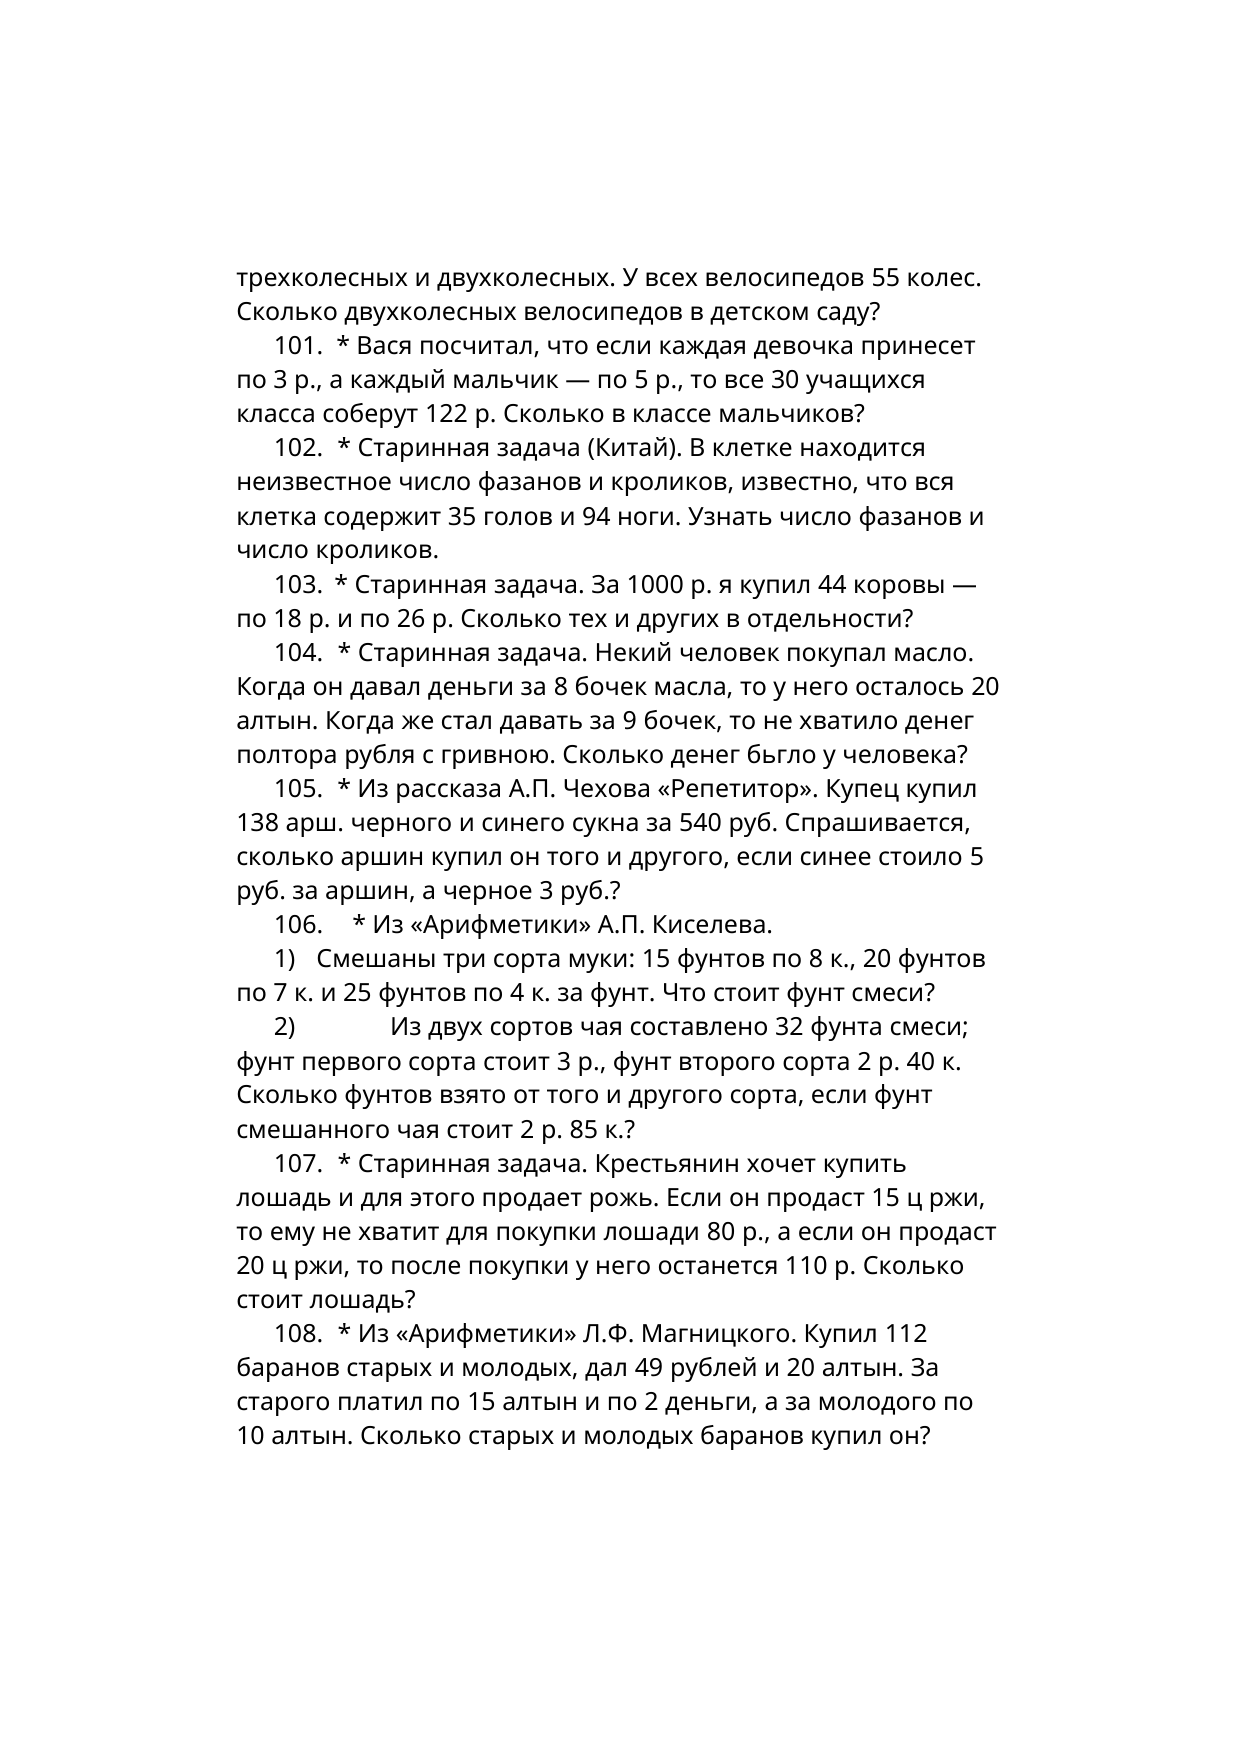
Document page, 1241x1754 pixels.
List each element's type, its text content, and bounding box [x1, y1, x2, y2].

text 101. * Вася посчитал, что если каждая девочка принесет по 3 р., а каждый мальчик — по 5 р., то все 30 учащихся класса соберут 122 р. Сколько в классе мальчиков? [236, 328, 1005, 430]
text 106. * Из «Арифметики» А.П. Киселева. [236, 907, 1005, 941]
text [236, 260, 1005, 328]
text 102. * Старинная задача (Китай). В клетке находится неизвестное число фазанов и кроликов, известно, что вся клетка содержит 35 голов и 94 ноги. Узнать число фазанов и число кроликов. [236, 430, 1005, 566]
text 1) Смешаны три сорта муки: 15 фунтов по 8 к., 20 фунтов по 7 к. и 25 фунтов по 4 к. за фунт. Что стоит фунт смеси? [236, 941, 1005, 1009]
text 107. * Старинная задача. Крестьянин хочет купить лошадь и для этого продает рожь. Если он продаст 15 ц ржи, то ему не хватит для покупки лошади 80 р., а если он продаст 20 ц ржи, то после покупки у него останется 110 р. Сколько стоит лошадь? [236, 1145, 1005, 1316]
text 104. * Старинная задача. Некий человек покупал масло. Когда он давал деньги за 8 бочек масла, то у него осталось 20 алтын. Когда же стал давать за 9 бочек, то не хватило денег полтора рубля с гривною. Сколько денег бьгло у человека? [236, 634, 1005, 771]
text 108. * Из «Арифметики» Л.Ф. Магницкого. Купил 112 баранов старых и молодых, дал 49 рублей и 20 алтын. За старого платил по 15 алтын и по 2 деньги, а за молодого по 10 алтын. Сколько старых и молодых баранов купил он? [236, 1316, 1005, 1452]
text 103. * Старинная задача. За 1000 р. я купил 44 коровы — по 18 р. и по 26 р. Сколько тех и других в отдельности? [236, 566, 1005, 634]
text 2) Из двух сортов чая составлено 32 фунта смеси; фунт первого сорта стоит 3 р., фунт второго сорта 2 р. 40 к. Сколько фунтов взято от того и другого сорта, если фунт смешанного чая стоит 2 р. 85 к.? [236, 1009, 1005, 1145]
text 105. * Из рассказа А.П. Чехова «Репетитор». Купец купил 138 арш. черного и синего сукна за 540 руб. Спрашивается, сколько аршин купил он того и другого, если синее стоило 5 руб. за аршин, а черное 3 руб.? [236, 771, 1005, 907]
